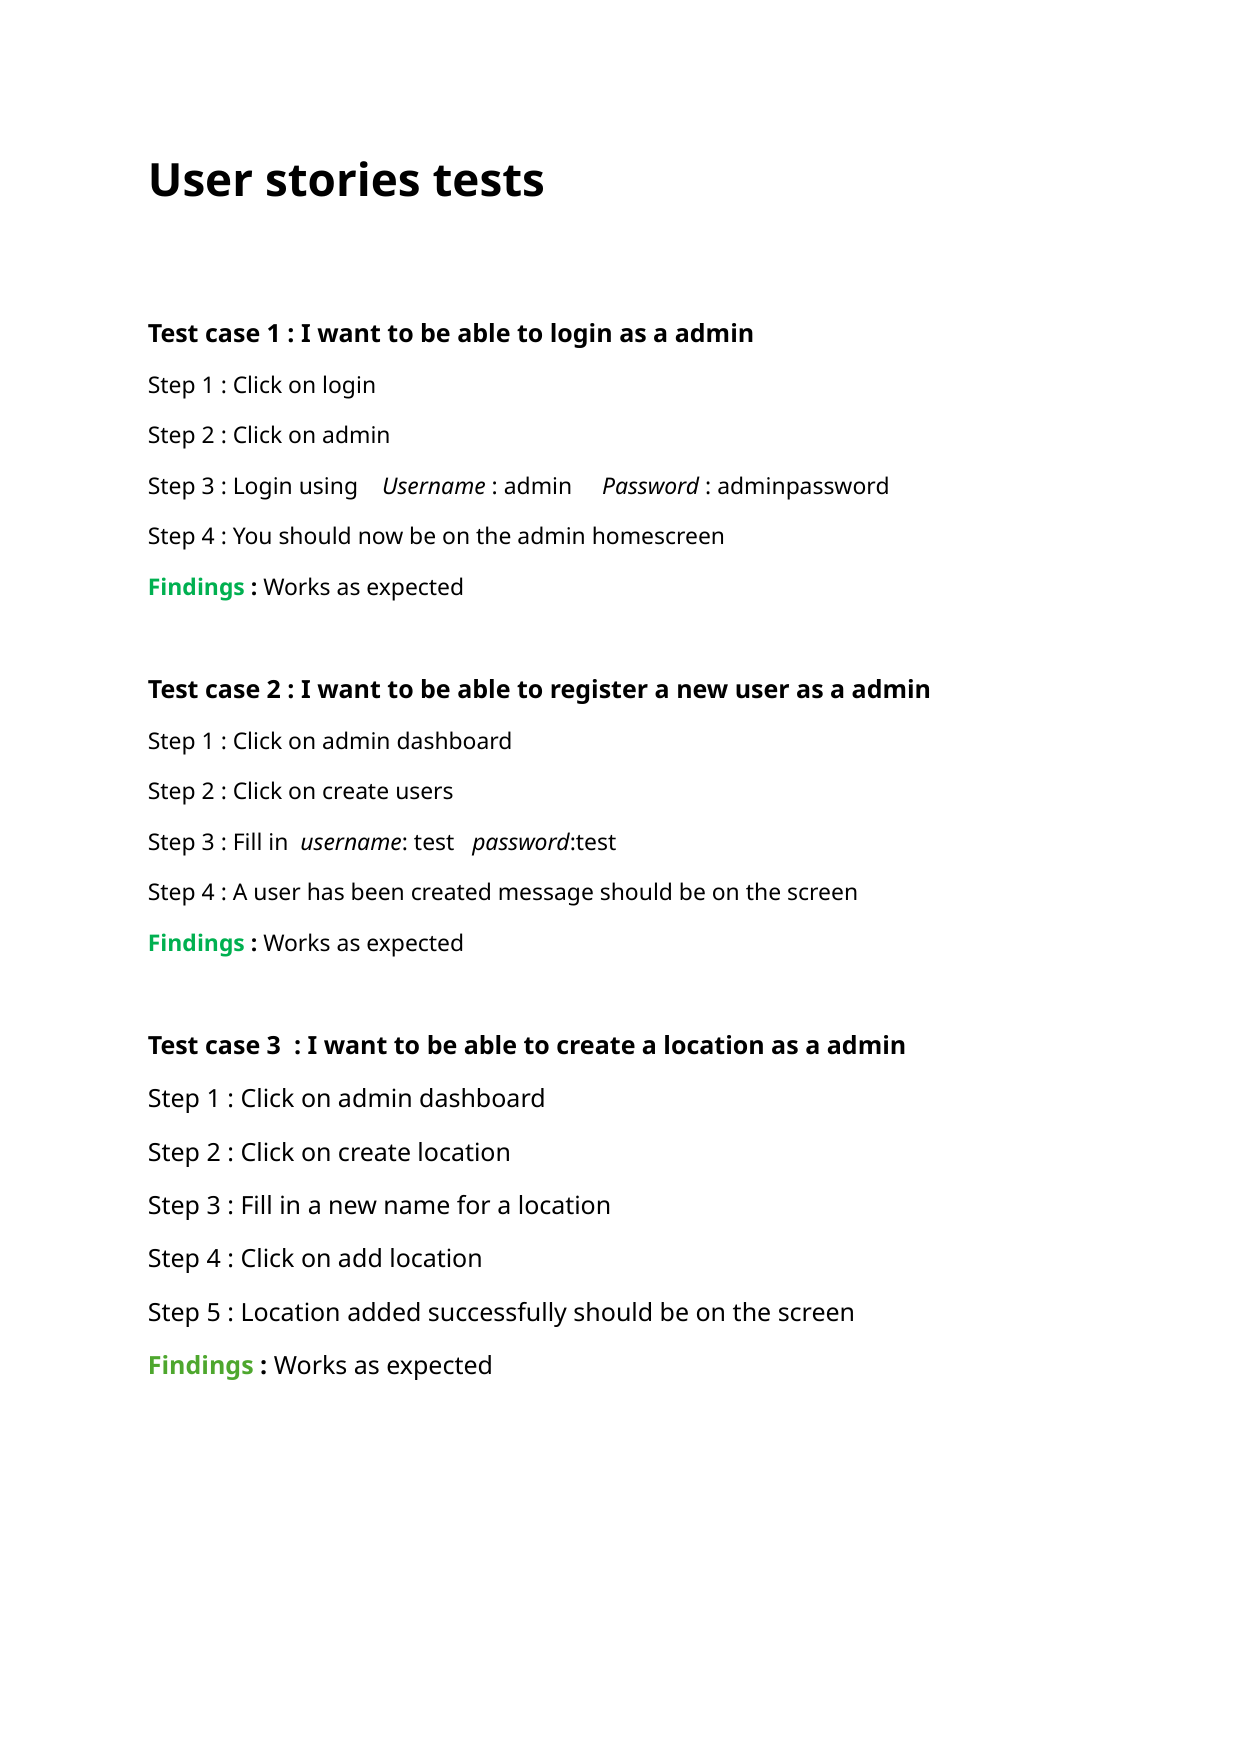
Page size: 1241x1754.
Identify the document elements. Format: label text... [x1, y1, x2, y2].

text Step 1 : Click on admin dashboard [148, 1081, 1093, 1115]
text Step 5 : Location added successfully should be on the screen [148, 1294, 1093, 1329]
text Step 4 : A user has been created message should be on the screen [148, 876, 1093, 907]
text Step 1 : Click on login [148, 369, 1093, 400]
text User stories tests [148, 148, 1093, 210]
text Test case 1 : I want to be able to login as a admin [148, 316, 1093, 349]
text Test case 2 : I want to be able to register a new user as a admin [148, 671, 1093, 706]
text Step 2 : Click on create location [148, 1134, 1093, 1168]
text Findings : Works as expected [148, 571, 1093, 602]
text Test case 3 : I want to be able to create a location as a admin [148, 1027, 1093, 1061]
text Step 3 : Login using Username : admin Password : adminpassword [148, 470, 1093, 501]
text Findings : Works as expected [148, 1348, 1093, 1382]
text Step 2 : Click on admin [148, 419, 1093, 451]
text Findings : Works as expected [148, 927, 1093, 958]
text Step 2 : Click on create users [148, 775, 1093, 807]
text Step 1 : Click on admin dashboard [148, 725, 1093, 756]
text Step 4 : Click on add location [148, 1241, 1093, 1275]
text Step 3 : Fill in a new name for a location [148, 1188, 1093, 1222]
text Step 4 : You should now be on the admin homescreen [148, 520, 1093, 551]
text Step 3 : Fill in username: test password:test [148, 826, 1093, 857]
